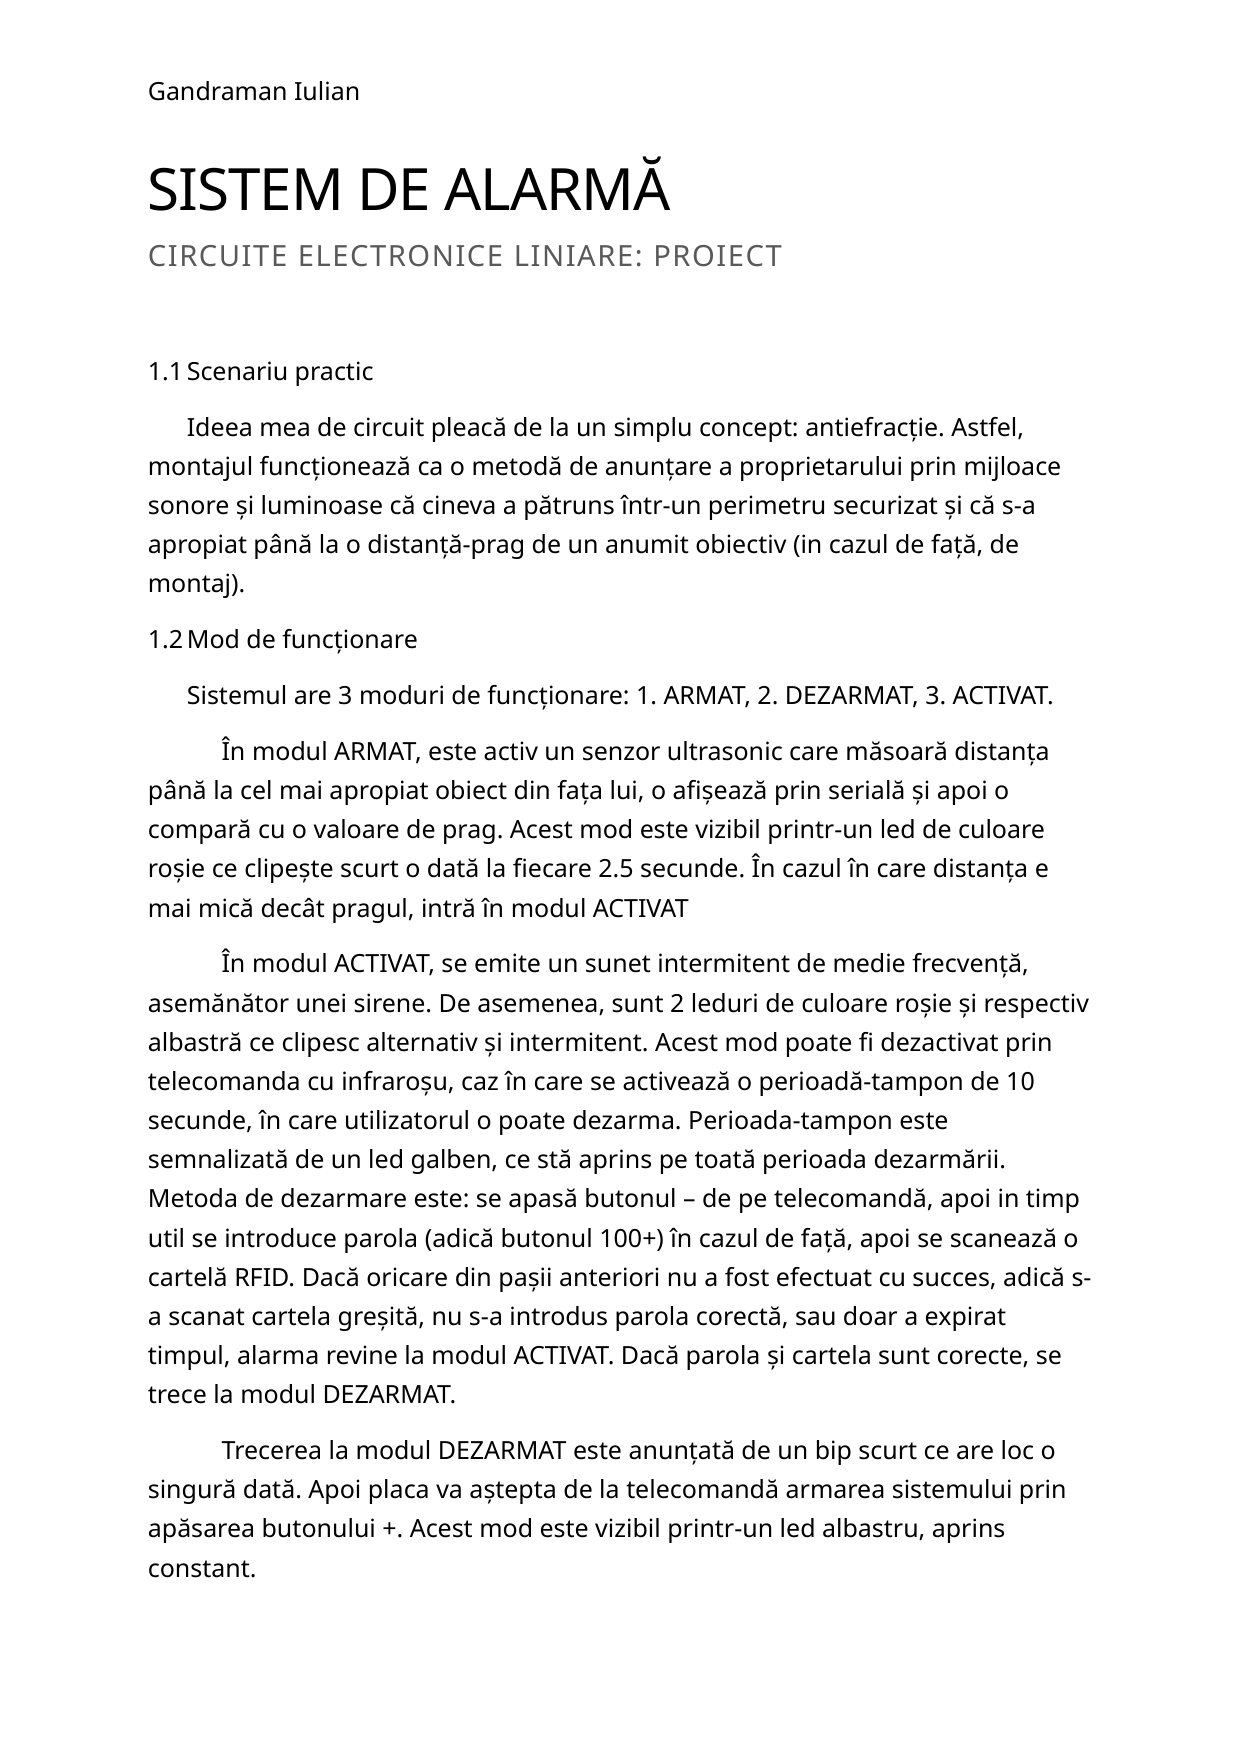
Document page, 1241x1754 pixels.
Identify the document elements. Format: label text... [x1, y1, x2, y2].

list Mod de funcționare [148, 622, 1093, 656]
text Trecerea la modul DEZARMAT este anunțată de un bip scurt ce are loc o singură dată. Apoi placa va aștepta de la telecomandă armarea sistemului prin apăsarea butonului +. Acest mod este vizibil printr-un led albastru, aprins constant. [148, 1433, 1093, 1584]
subtitle CIRCUITE ELECTRONICE LINIARE: PROIECT [148, 235, 1093, 275]
text Sistemul are 3 moduri de funcționare: 1. ARMAT, 2. DEZARMAT, 3. ACTIVAT. [148, 678, 1093, 712]
text Ideea mea de circuit pleacă de la un simplu concept: antiefracție. Astfel, montajul funcționează ca o metodă de anunțare a proprietarului prin mijloace sonore și luminoase că cineva a pătruns într-un perimetru securizat și că s-a apropiat până la o distanță-prag de un anumit obiectiv (in cazul de față, de montaj). [148, 409, 1093, 600]
title SISTEM DE ALARMĂ [148, 148, 1093, 227]
text În modul ARMAT, este activ un senzor ultrasonic care măsoară distanța până la cel mai apropiat obiect din fața lui, o afișează prin serială și apoi o compară cu o valoare de prag. Acest mod este vizibil printr-un led de culoare roșie ce clipește scurt o dată la fiecare 2.5 secunde. În cazul în care distanța e mai mică decât pragul, intră în modul ACTIVAT [148, 733, 1093, 924]
list Scenariu practic [148, 353, 1093, 388]
text În modul ACTIVAT, se emite un sunet intermitent de medie frecvență, asemănător unei sirene. De asemenea, sunt 2 leduri de culoare roșie și respectiv albastră ce clipesc alternativ și intermitent. Acest mod poate fi dezactivat prin telecomanda cu infraroșu, caz în care se activează o perioadă-tampon de 10 secunde, în care utilizatorul o poate dezarma. Perioada-tampon este semnalizată de un led galben, ce stă aprins pe toată perioada dezarmării. Metoda de dezarmare este: se apasă butonul – de pe telecomandă, apoi in timp util se introduce parola (adică butonul 100+) în cazul de față, apoi se scanează o cartelă RFID. Dacă oricare din pașii anteriori nu a fost efectuat cu succes, adică s-a scanat cartela greșită, nu s-a introdus parola corectă, sau doar a expirat timpul, alarma revine la modul ACTIVAT. Dacă parola și cartela sunt corecte, se trece la modul DEZARMAT. [148, 946, 1093, 1411]
